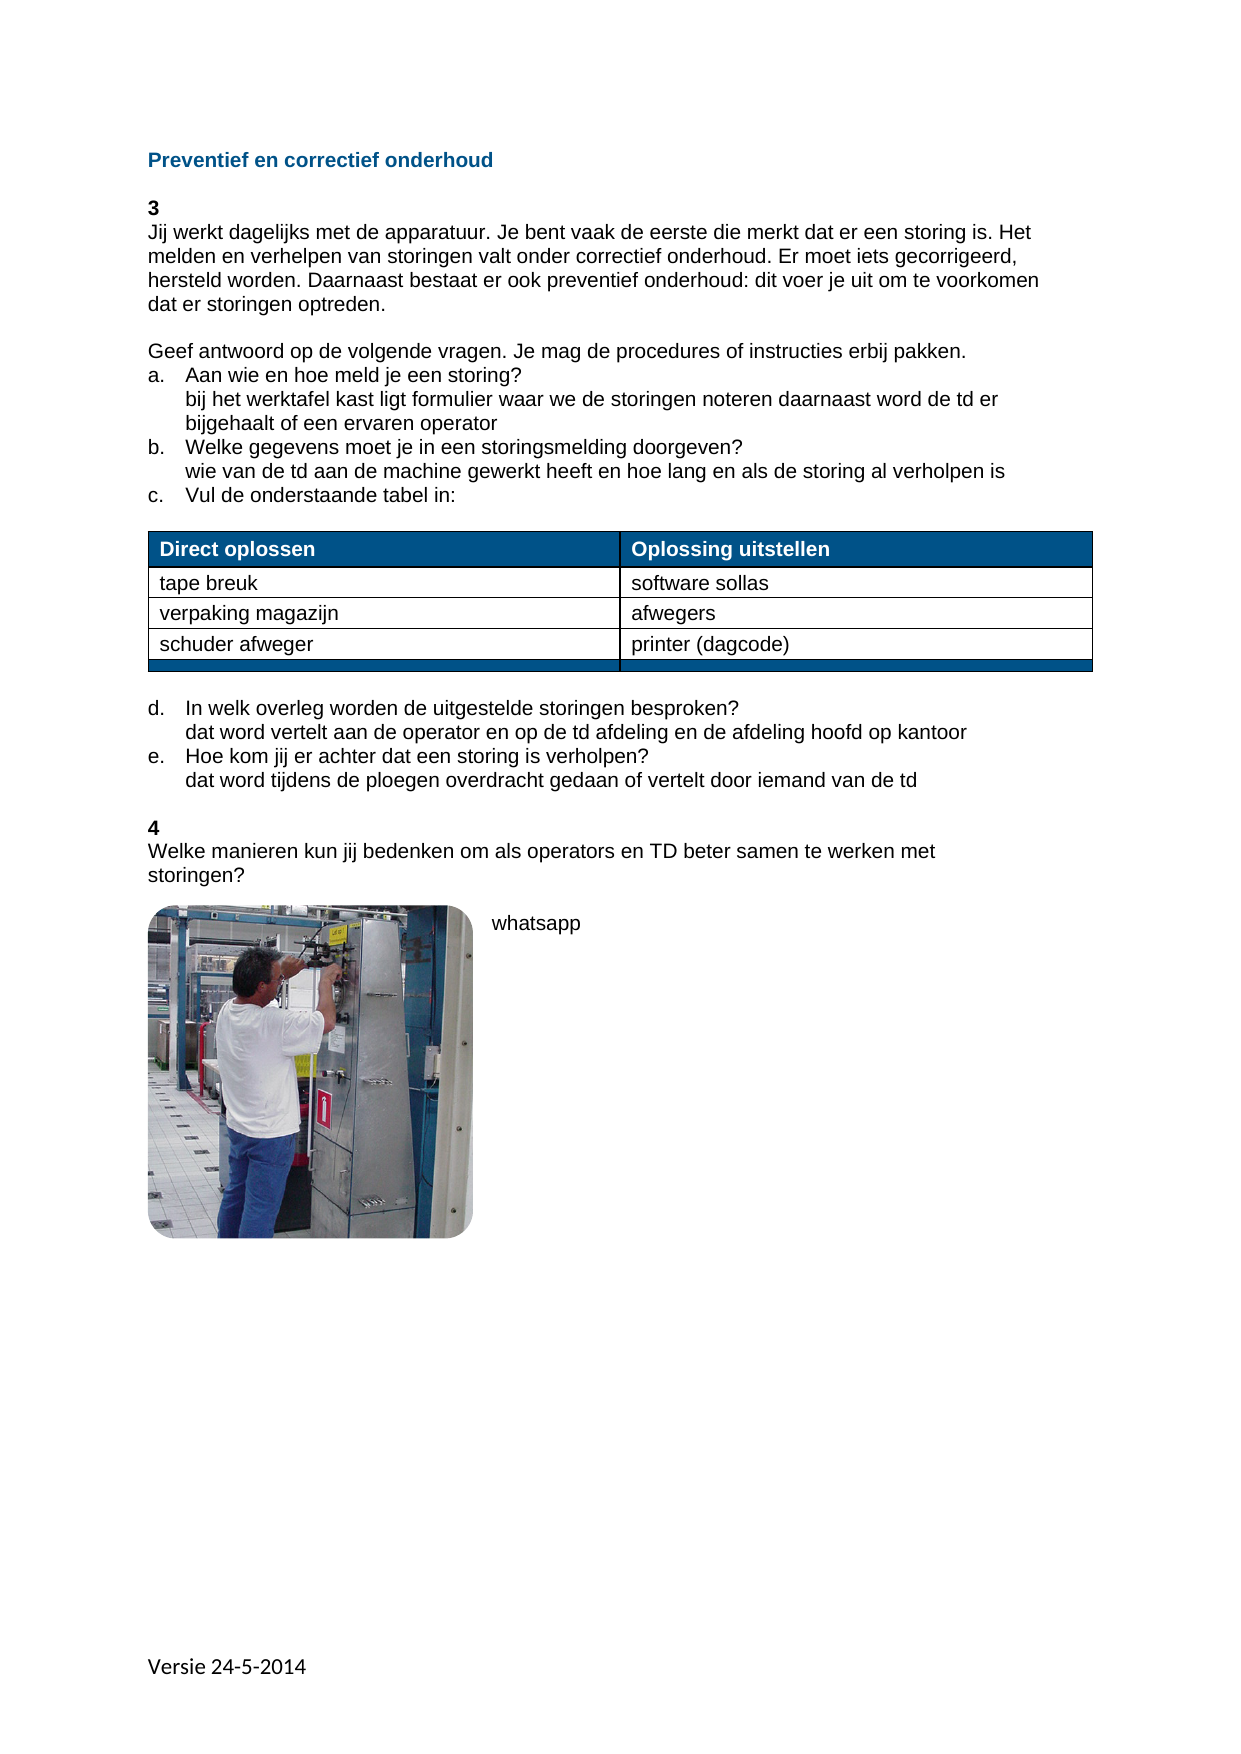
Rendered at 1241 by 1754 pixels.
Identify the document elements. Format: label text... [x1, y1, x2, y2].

text Welke manieren kun jij bedenken om als operators en TD beter samen te werken met [148, 839, 1093, 863]
text storingen? [148, 863, 1093, 887]
text Geef antwoord op de volgende vragen. Je mag de procedures of instructies erbij pakken. [148, 339, 1093, 363]
list Aan wie en hoe meld je een storing? bij het werktafel kast ligt formulier waar we de storingen noteren daarnaast word de td er bijgehaalt of een ervaren operator [148, 363, 1093, 435]
table_cell afwegers [621, 598, 1092, 628]
table_header Direct oplossen [149, 532, 619, 566]
text Jij werkt dagelijks met de apparatuur. Je bent vaak de eerste die merkt dat er een storing is. Het [148, 219, 1093, 243]
text Preventief en correctief onderhoud [148, 148, 1093, 172]
table_cell software sollas [621, 568, 1092, 597]
list In welk overleg worden de uitgestelde storingen besproken? dat word vertelt aan de operator en op de td afdeling en de afdeling hoofd op kantoor [148, 696, 1093, 743]
text dat er storingen optreden. [148, 291, 1093, 315]
table_cell schuder afweger [149, 629, 619, 659]
list Hoe kom jij er achter dat een storing is verholpen? dat word tijdens de ploegen overdracht gedaan of vertelt door iemand van de td [148, 743, 1093, 791]
text whatsapp [464, 911, 1093, 935]
list Vul de onderstaande tabel in: [148, 483, 1093, 507]
text hersteld worden. Daarnaast bestaat er ook preventief onderhoud: dit voer je uit om te voorkomen [148, 267, 1093, 291]
text melden en verhelpen van storingen valt onder correctief onderhoud. Er moet iets gecorrigeerd, [148, 243, 1093, 267]
table_cell verpaking magazijn [149, 598, 619, 628]
table_cell printer (dagcode) [621, 629, 1092, 659]
table_cell [149, 660, 619, 671]
text 3 [148, 196, 1093, 219]
text 4 [148, 815, 1093, 839]
table_header Oplossing uitstellen [621, 532, 1092, 566]
table_cell tape breuk [149, 568, 619, 597]
table_cell [621, 660, 1092, 671]
list Welke gegevens moet je in een storingsmelding doorgeven? wie van de td aan de machine gewerkt heeft en hoe lang en als de storing al verholpen is [148, 435, 1093, 483]
